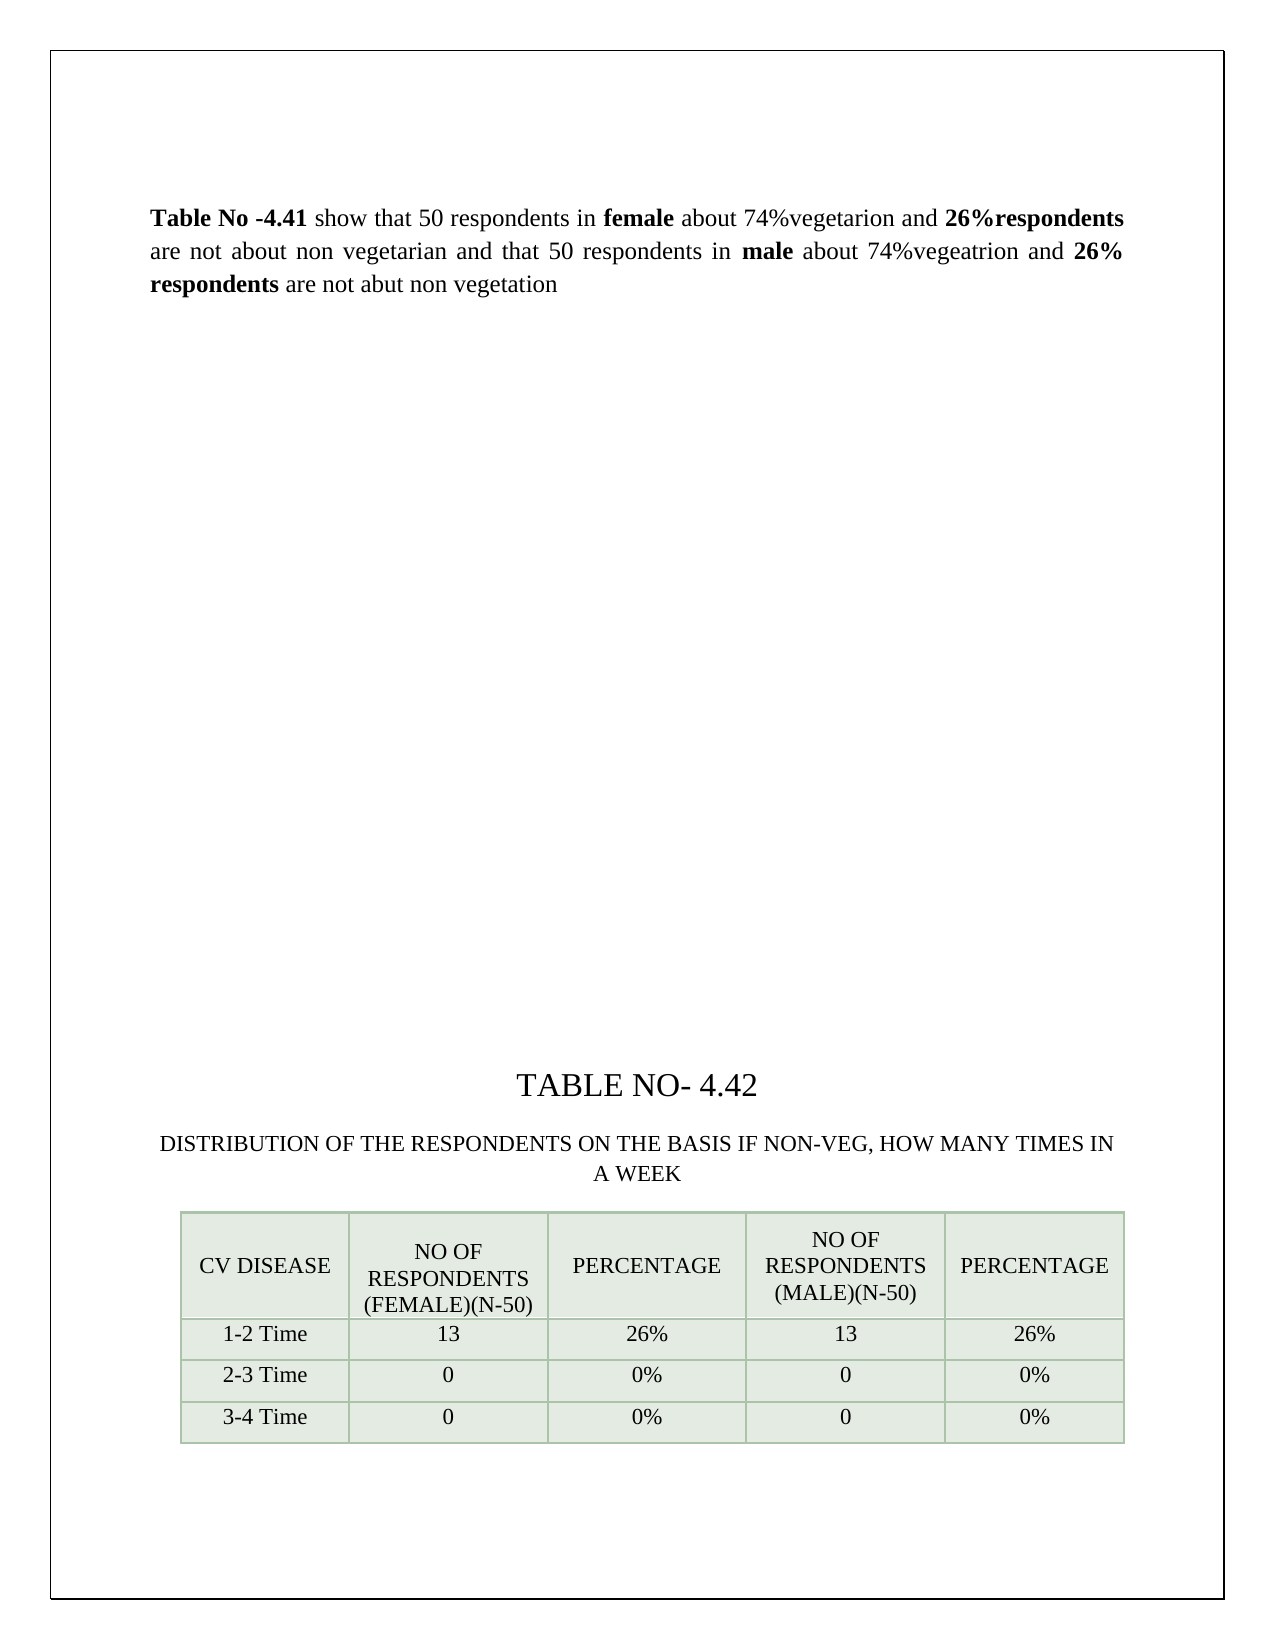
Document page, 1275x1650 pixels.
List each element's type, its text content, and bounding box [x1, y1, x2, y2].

table_cell 0% [946, 1361, 1123, 1401]
table_header PERCENTAGE [946, 1214, 1123, 1317]
table_cell 13 [350, 1320, 547, 1359]
text TABLE NO- 4.42 [150, 1065, 1124, 1103]
table_cell 0 [747, 1361, 944, 1401]
table_header NO OF RESPONDENTS (MALE)(N-50) [747, 1214, 944, 1317]
table_cell 26% [549, 1320, 745, 1359]
table_cell 0 [350, 1403, 547, 1442]
text DISTRIBUTION OF THE RESPONDENTS ON THE BASIS IF NON-VEG, HOW MANY TIMES IN A WEEK [150, 1130, 1124, 1187]
table_cell 1-2 Time [182, 1320, 348, 1359]
table_header NO OF RESPONDENTS (FEMALE)(N-50) [350, 1214, 547, 1317]
table_header CV DISEASE [182, 1214, 348, 1317]
table_cell 2-3 Time [182, 1361, 348, 1401]
table_cell 0 [747, 1403, 944, 1442]
table_cell 0% [549, 1403, 745, 1442]
table_cell 0 [350, 1361, 547, 1401]
table_cell 0% [946, 1403, 1123, 1442]
table_cell 13 [747, 1320, 944, 1359]
table_header PERCENTAGE [549, 1214, 745, 1317]
table_cell 0% [549, 1361, 745, 1401]
table_cell 3-4 Time [182, 1403, 348, 1442]
table_cell 26% [946, 1320, 1123, 1359]
text Table No -4.41 show that 50 respondents in female about 74%vegetarion and 26%respondents are not about non vegetarian and that 50 respondents in male about 74%vegeatrion and 26% respondents are not abut non vegetation [150, 203, 1124, 298]
